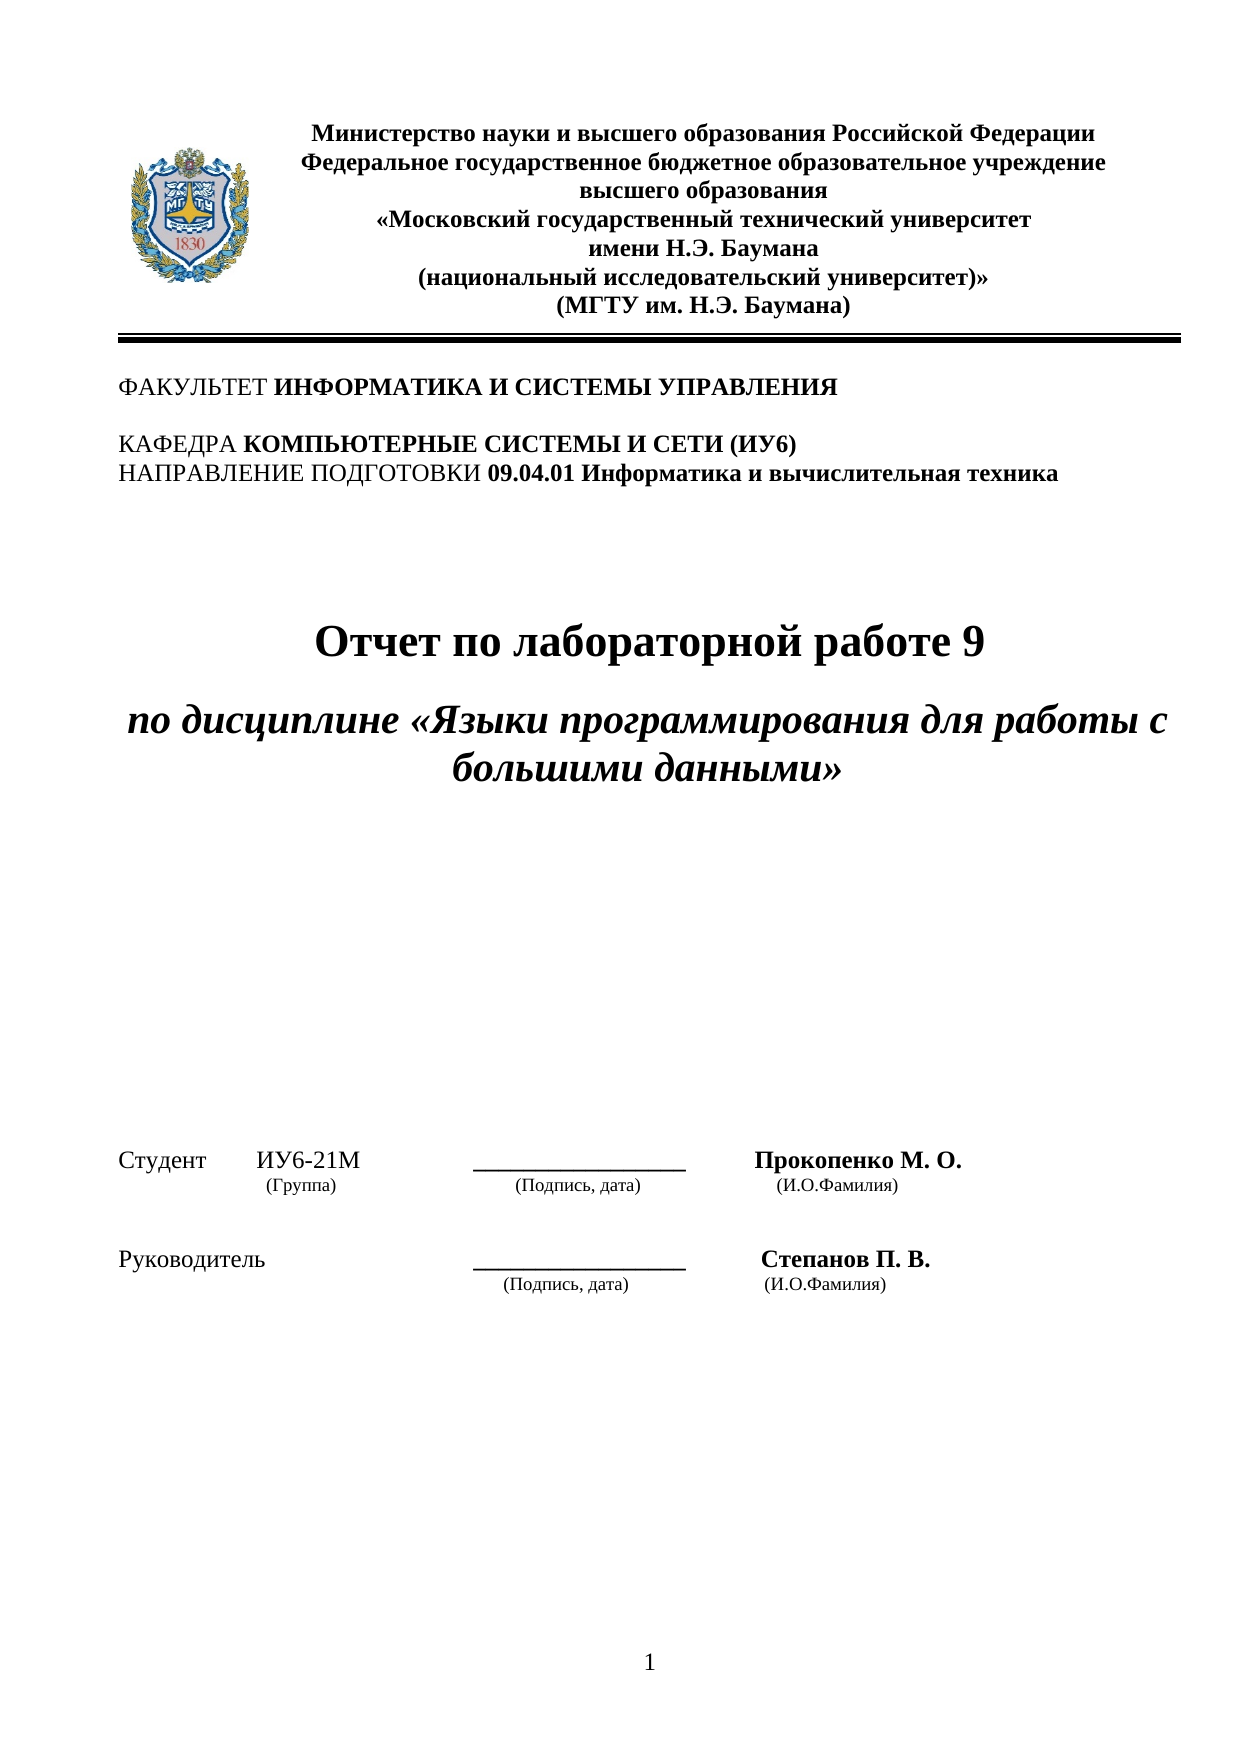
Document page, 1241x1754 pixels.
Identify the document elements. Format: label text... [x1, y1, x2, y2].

picture [129, 147, 248, 281]
text Отчет по лабораторной работе 9 [118, 613, 1181, 666]
text (Группа) (Подпись, дата) (И.О.Фамилия) [192, 1174, 1122, 1196]
table_header [118, 118, 262, 319]
text КАФЕДРА КОМПЬЮТЕРНЫЕ СИСТЕМЫ И СЕТИ (ИУ6) [118, 429, 1181, 458]
text Студент ИУ6-21М _________________ Прокопенко М. О. [118, 1145, 1181, 1174]
text НАПРАВЛЕНИЕ ПОДГОТОВКИ 09.04.01 Информатика и вычислительная техника [118, 458, 1181, 487]
text (Подпись, дата) (И.О.Фамилия) [118, 1273, 1122, 1294]
text Руководитель _________________ Степанов П. В. [118, 1244, 1181, 1273]
text ФАКУЛЬТЕТ ИНФОРМАТИКА И СИСТЕМЫ УПРАВЛЕНИЯ [118, 372, 1181, 400]
table_header Министерство науки и высшего образования Российской Федерации Федеральное государственное бюджетное образовательное учреждение высшего образования «Московский государственный технический университет имени Н.Э. Баумана (национальный исследовательский университет)» (МГТУ им. Н.Э. Баумана) [262, 118, 1144, 319]
text по дисциплине «Языки программирования для работы с большими данными» [118, 695, 1181, 791]
